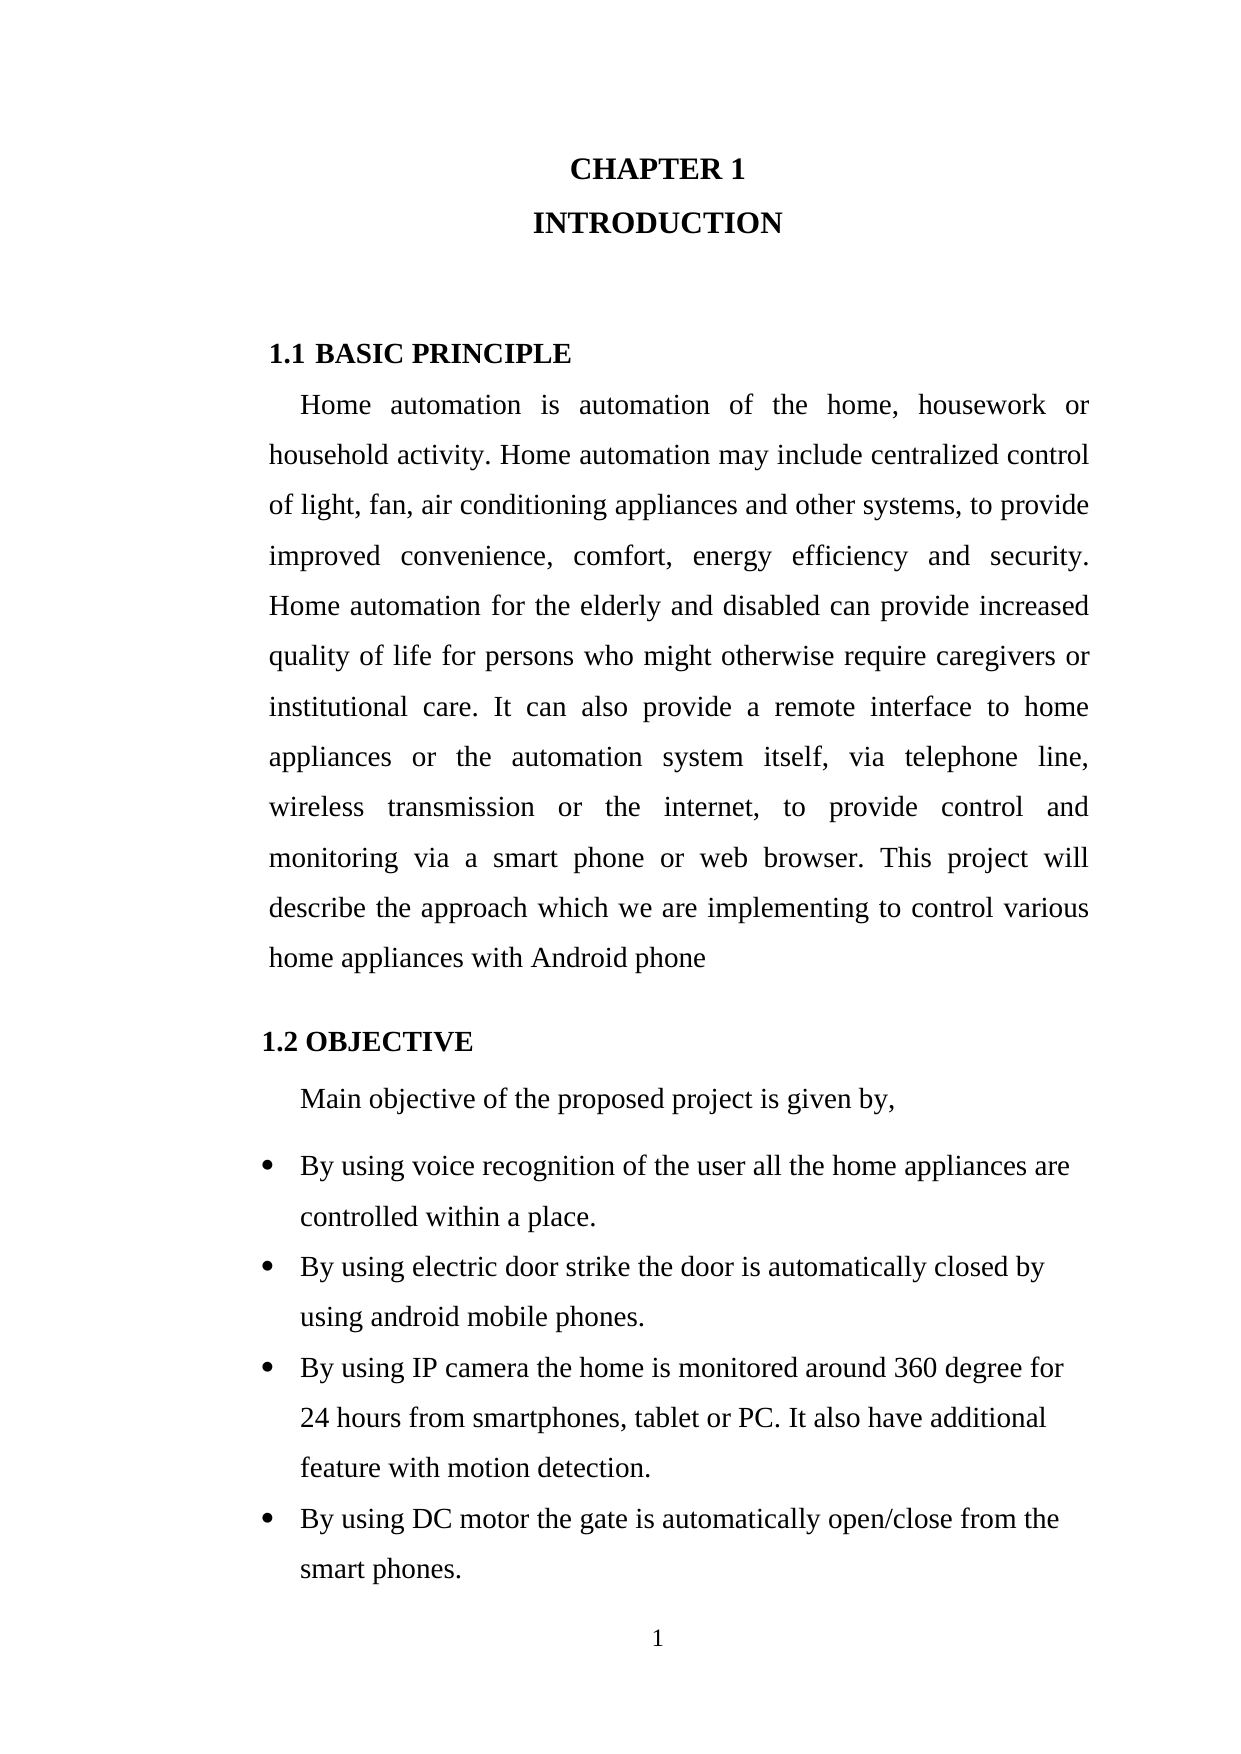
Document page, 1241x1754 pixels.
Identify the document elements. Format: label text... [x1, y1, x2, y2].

list By using electric door strike the door is automatically closed by using android mobile phones. [262, 1249, 1090, 1333]
text INTRODUCTION [225, 204, 1090, 240]
list By using DC motor the gate is automatically open/close from the smart phones. [262, 1501, 1090, 1585]
text 1.2 OBJECTIVE [225, 1024, 1090, 1058]
text Home automation is automation of the home, housework or household activity. Home automation may include centralized control of light, fan, air conditioning appliances and other systems, to provide improved convenience, comfort, energy efficiency and security. Home automation for the elderly and disabled can provide increased quality of life for persons who might otherwise require caregivers or institutional care. It can also provide a remote interface to home appliances or the automation system itself, via telephone line, wireless transmission or the internet, to provide control and monitoring via a smart phone or web browser. This project will describe the approach which we are implementing to control various home appliances with Android phone [269, 387, 1090, 974]
text CHAPTER 1 [225, 150, 1090, 186]
list BASIC PRINCIPLE [269, 337, 1090, 370]
text Main objective of the proposed project is given by, [225, 1081, 1090, 1115]
list By using voice recognition of the user all the home appliances are controlled within a place. [262, 1148, 1090, 1232]
list By using IP camera the home is monitored around 360 degree for 24 hours from smartphones, tablet or PC. It also have additional feature with motion detection. [262, 1350, 1090, 1484]
